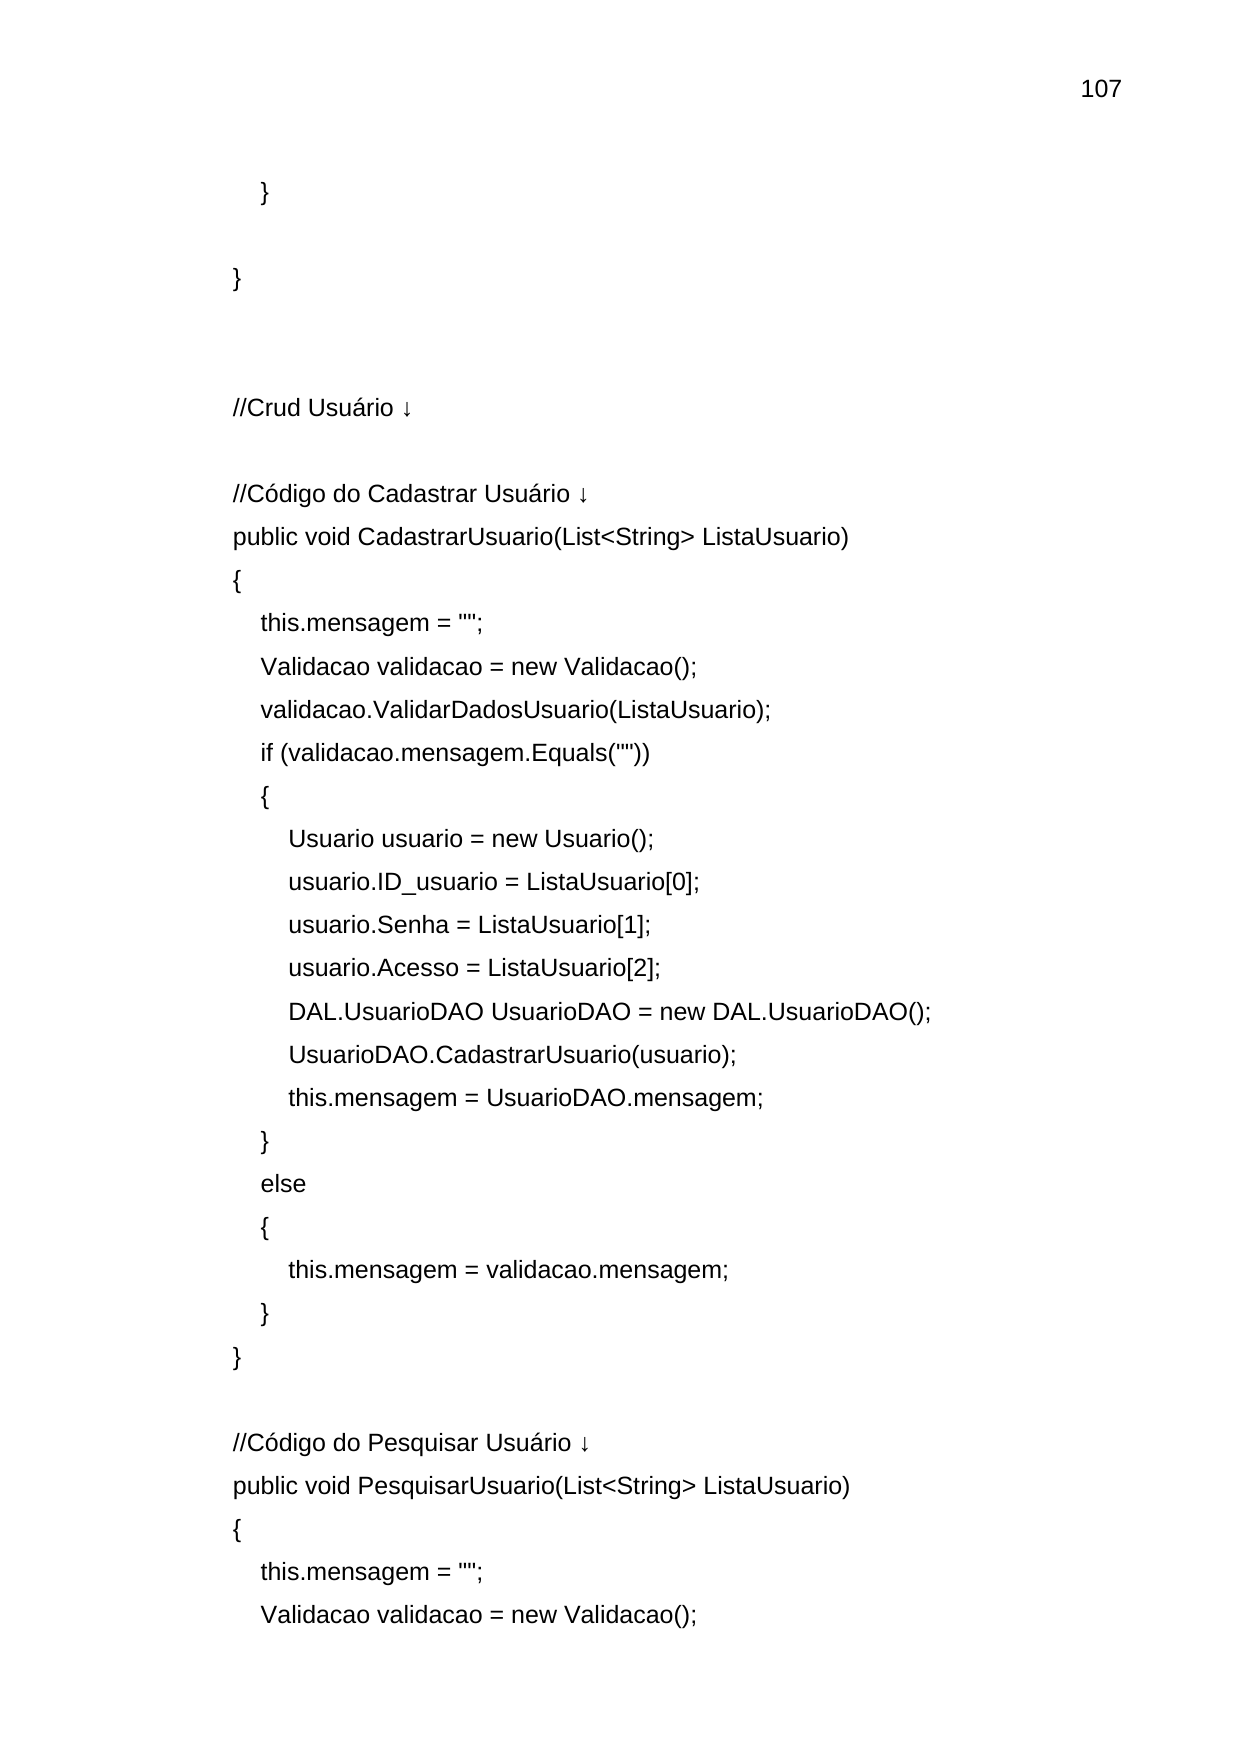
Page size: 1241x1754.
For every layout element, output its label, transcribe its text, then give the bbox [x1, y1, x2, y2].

text usuario.Senha = ListaUsuario[1]; [177, 910, 1122, 939]
text } [177, 1126, 1122, 1155]
text public void CadastrarUsuario(List<String> ListaUsuario) [177, 522, 1122, 551]
text { [177, 1212, 1122, 1241]
text usuario.Acesso = ListaUsuario[2]; [177, 953, 1122, 982]
text //Crud Usuário ↓ [177, 393, 1122, 422]
text } [177, 177, 1122, 206]
text if (validacao.mensagem.Equals("")) [177, 738, 1122, 767]
text this.mensagem = ""; [177, 608, 1122, 637]
text DAL.UsuarioDAO UsuarioDAO = new DAL.UsuarioDAO(); [177, 997, 1122, 1025]
text Validacao validacao = new Validacao(); [177, 1600, 1122, 1629]
text { [177, 1514, 1122, 1543]
text public void PesquisarUsuario(List<String> ListaUsuario) [177, 1471, 1122, 1500]
text this.mensagem = validacao.mensagem; [177, 1255, 1122, 1284]
text Validacao validacao = new Validacao(); [177, 652, 1122, 680]
text this.mensagem = ""; [177, 1557, 1122, 1586]
text this.mensagem = UsuarioDAO.mensagem; [177, 1083, 1122, 1112]
text validacao.ValidarDadosUsuario(ListaUsuario); [177, 695, 1122, 723]
text Usuario usuario = new Usuario(); [177, 824, 1122, 853]
text UsuarioDAO.CadastrarUsuario(usuario); [177, 1040, 1122, 1068]
text usuario.ID_usuario = ListaUsuario[0]; [177, 867, 1122, 896]
text //Código do Cadastrar Usuário ↓ [177, 479, 1122, 508]
text } [177, 1298, 1122, 1327]
text //Código do Pesquisar Usuário ↓ [177, 1428, 1122, 1457]
text else [177, 1169, 1122, 1198]
text } [177, 263, 1122, 292]
text } [177, 1342, 1122, 1370]
text { [177, 781, 1122, 810]
text { [177, 565, 1122, 594]
